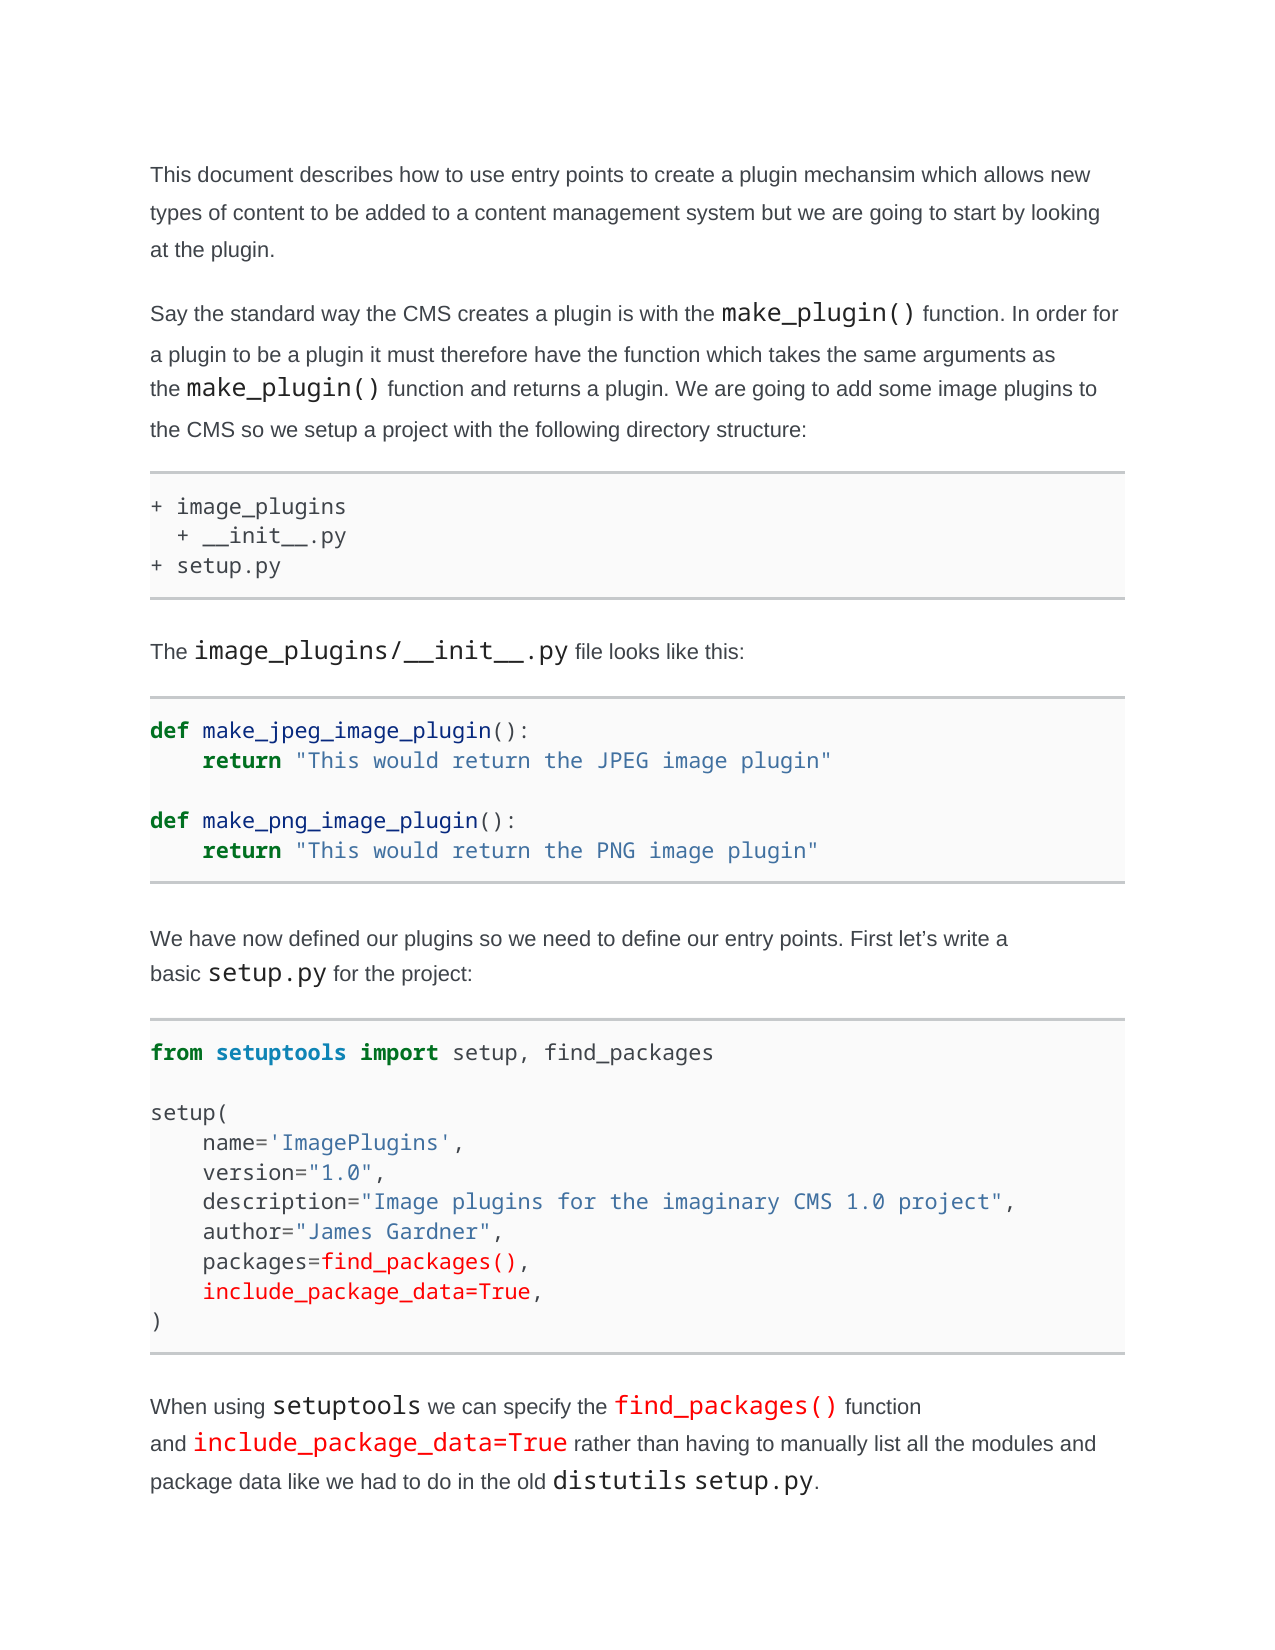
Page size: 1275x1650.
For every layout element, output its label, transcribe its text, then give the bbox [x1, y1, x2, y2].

text from setuptools import setup, find_packages [150, 1021, 1125, 1067]
text + setup.py [150, 530, 1125, 597]
text The image_plugins/__init__.py file looks like this: [150, 629, 1125, 666]
text ) [150, 1286, 1125, 1352]
text return "This would return the PNG image plugin" [150, 815, 1125, 881]
text setup( [150, 1097, 1125, 1127]
text Say the standard way the CMS creates a plugin is with the make_plugin() function. In order for a plugin to be a plugin it must therefore have the function which takes the same arguments as the make_plugin() function and returns a plugin. We are going to add some image plugins to the CMS so we setup a project with the following directory structure: [150, 292, 1125, 442]
text author="James Gardner", [150, 1216, 1125, 1246]
text def make_jpeg_image_plugin(): [150, 699, 1125, 745]
text version="1.0", [150, 1156, 1125, 1186]
text name='ImagePlugins', [150, 1127, 1125, 1156]
text return "This would return the JPEG image plugin" [150, 745, 1125, 775]
text We have now defined our plugins so we need to define our entry points. First let’s write a basic setup.py for the project: [150, 913, 1125, 988]
text When using setuptools we can specify the find_packages() function and include_package_data=True rather than having to manually list all the modules and package data like we had to do in the old distutils setup.py. [150, 1384, 1125, 1497]
text packages=find_packages(), [150, 1246, 1125, 1276]
text This document describes how to use entry points to create a plugin mechansim which allows new types of content to be added to a content management system but we are going to start by looking at the plugin. [150, 150, 1125, 262]
text + image_plugins [150, 474, 1125, 520]
text description="Image plugins for the imaginary CMS 1.0 project", [150, 1186, 1125, 1216]
